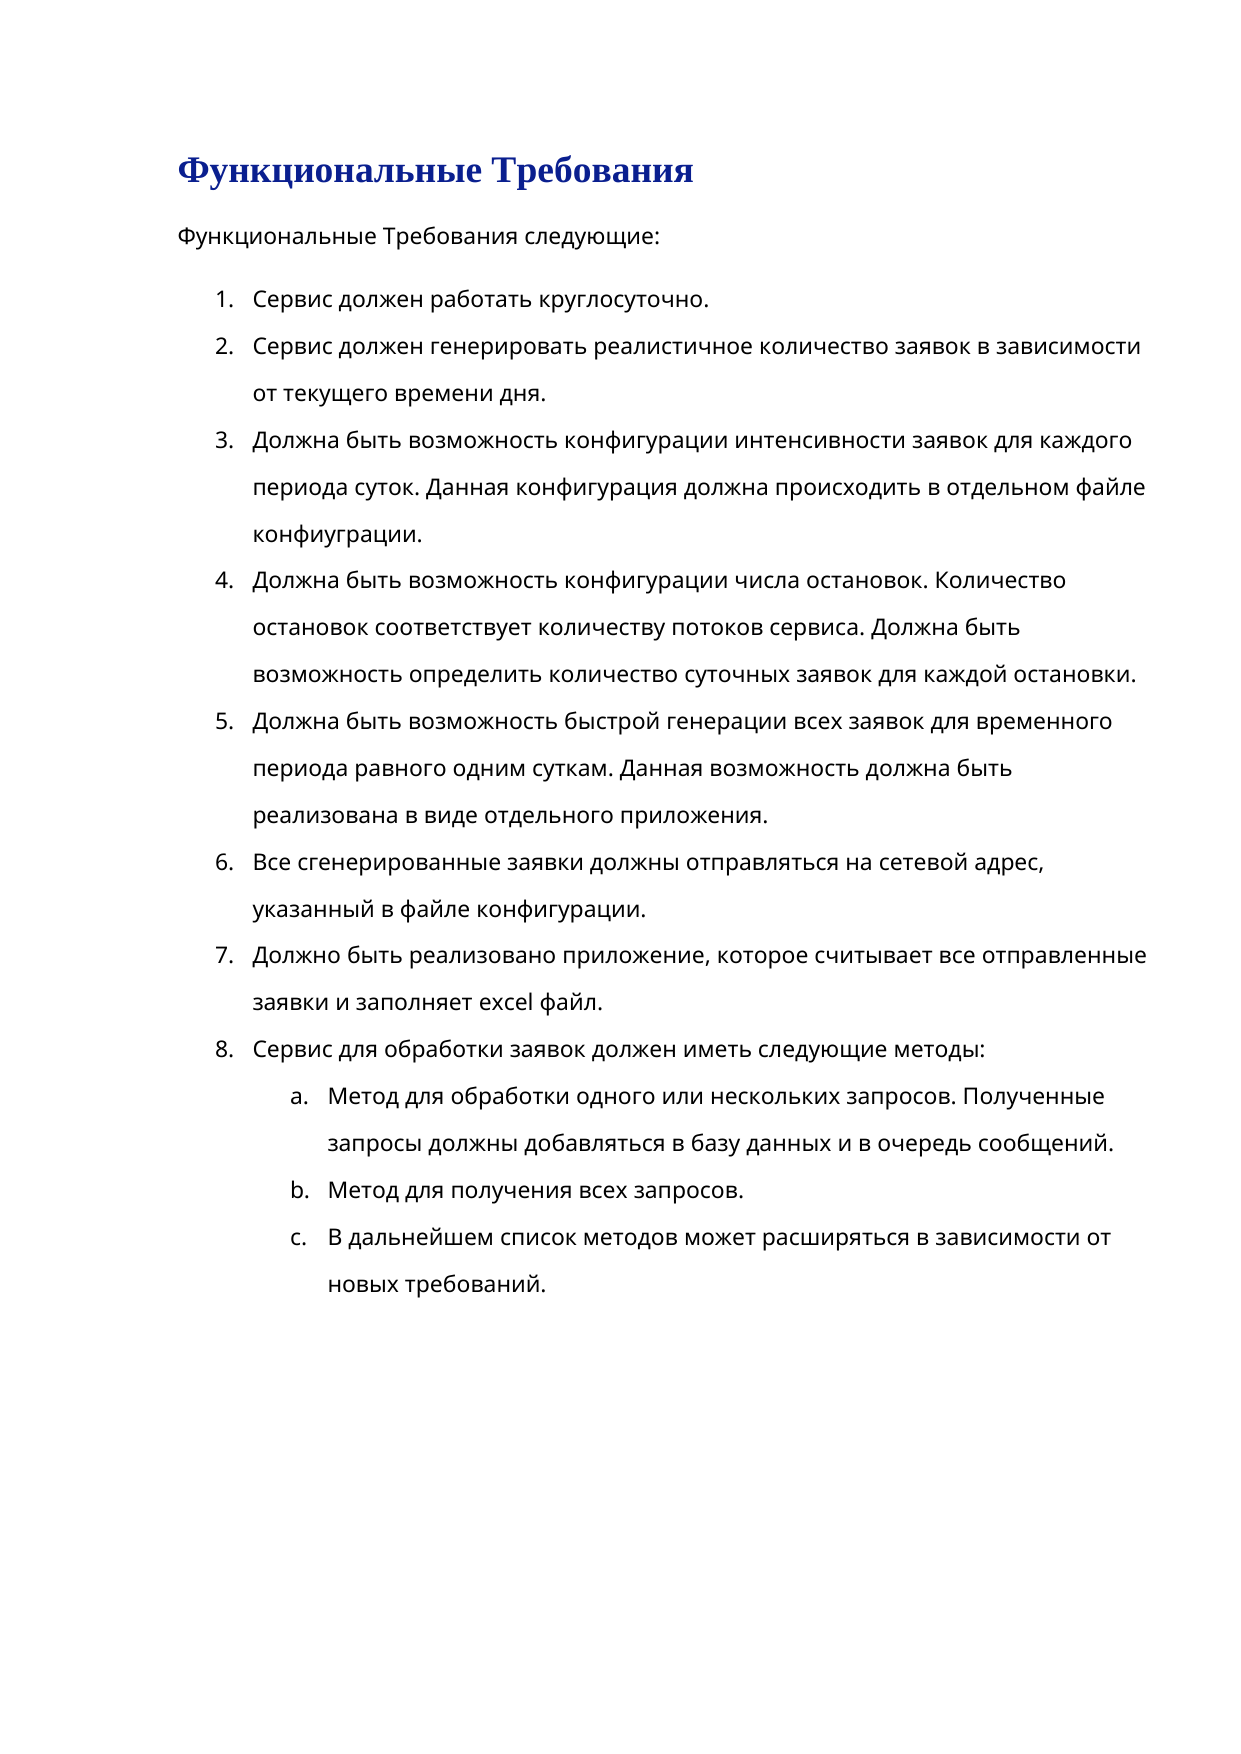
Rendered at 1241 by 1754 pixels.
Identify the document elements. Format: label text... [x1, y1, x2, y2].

subtitle Функциональные Требования [177, 147, 1152, 190]
list Должно быть реализовано приложение, которое считывает все отправленные заявки и заполняет excel файл. [215, 939, 1152, 1017]
list Сервис должен работать круглосуточно. [215, 283, 1152, 314]
list Все сгенерированные заявки должны отправляться на сетевой адрес, указанный в файле конфигурации. [215, 846, 1152, 924]
list Сервис для обработки заявок должен иметь следующие методы: [215, 1033, 1152, 1064]
list Метод для обработки одного или нескольких запросов. Полученные запросы должны добавляться в базу данных и в очередь сообщений. [290, 1080, 1152, 1158]
list Сервис должен генерировать реалистичное количество заявок в зависимости от текущего времени дня. [215, 330, 1152, 408]
list Должна быть возможность быстрой генерации всех заявок для временного периода равного одним суткам. Данная возможность должна быть реализована в виде отдельного приложения. [215, 705, 1152, 830]
list Должна быть возможность конфигурации числа остановок. Количество остановок соответствует количеству потоков сервиса. Должна быть возможность определить количество суточных заявок для каждой остановки. [215, 564, 1152, 689]
list В дальнейшем список методов может расширяться в зависимости от новых требований. [290, 1221, 1152, 1299]
list Метод для получения всех запросов. [290, 1174, 1152, 1205]
text Функциональные Требования следующие: [177, 219, 1152, 251]
list Должна быть возможность конфигурации интенсивности заявок для каждого периода суток. Данная конфигурация должна происходить в отдельном файле конфиуграции. [215, 424, 1152, 549]
